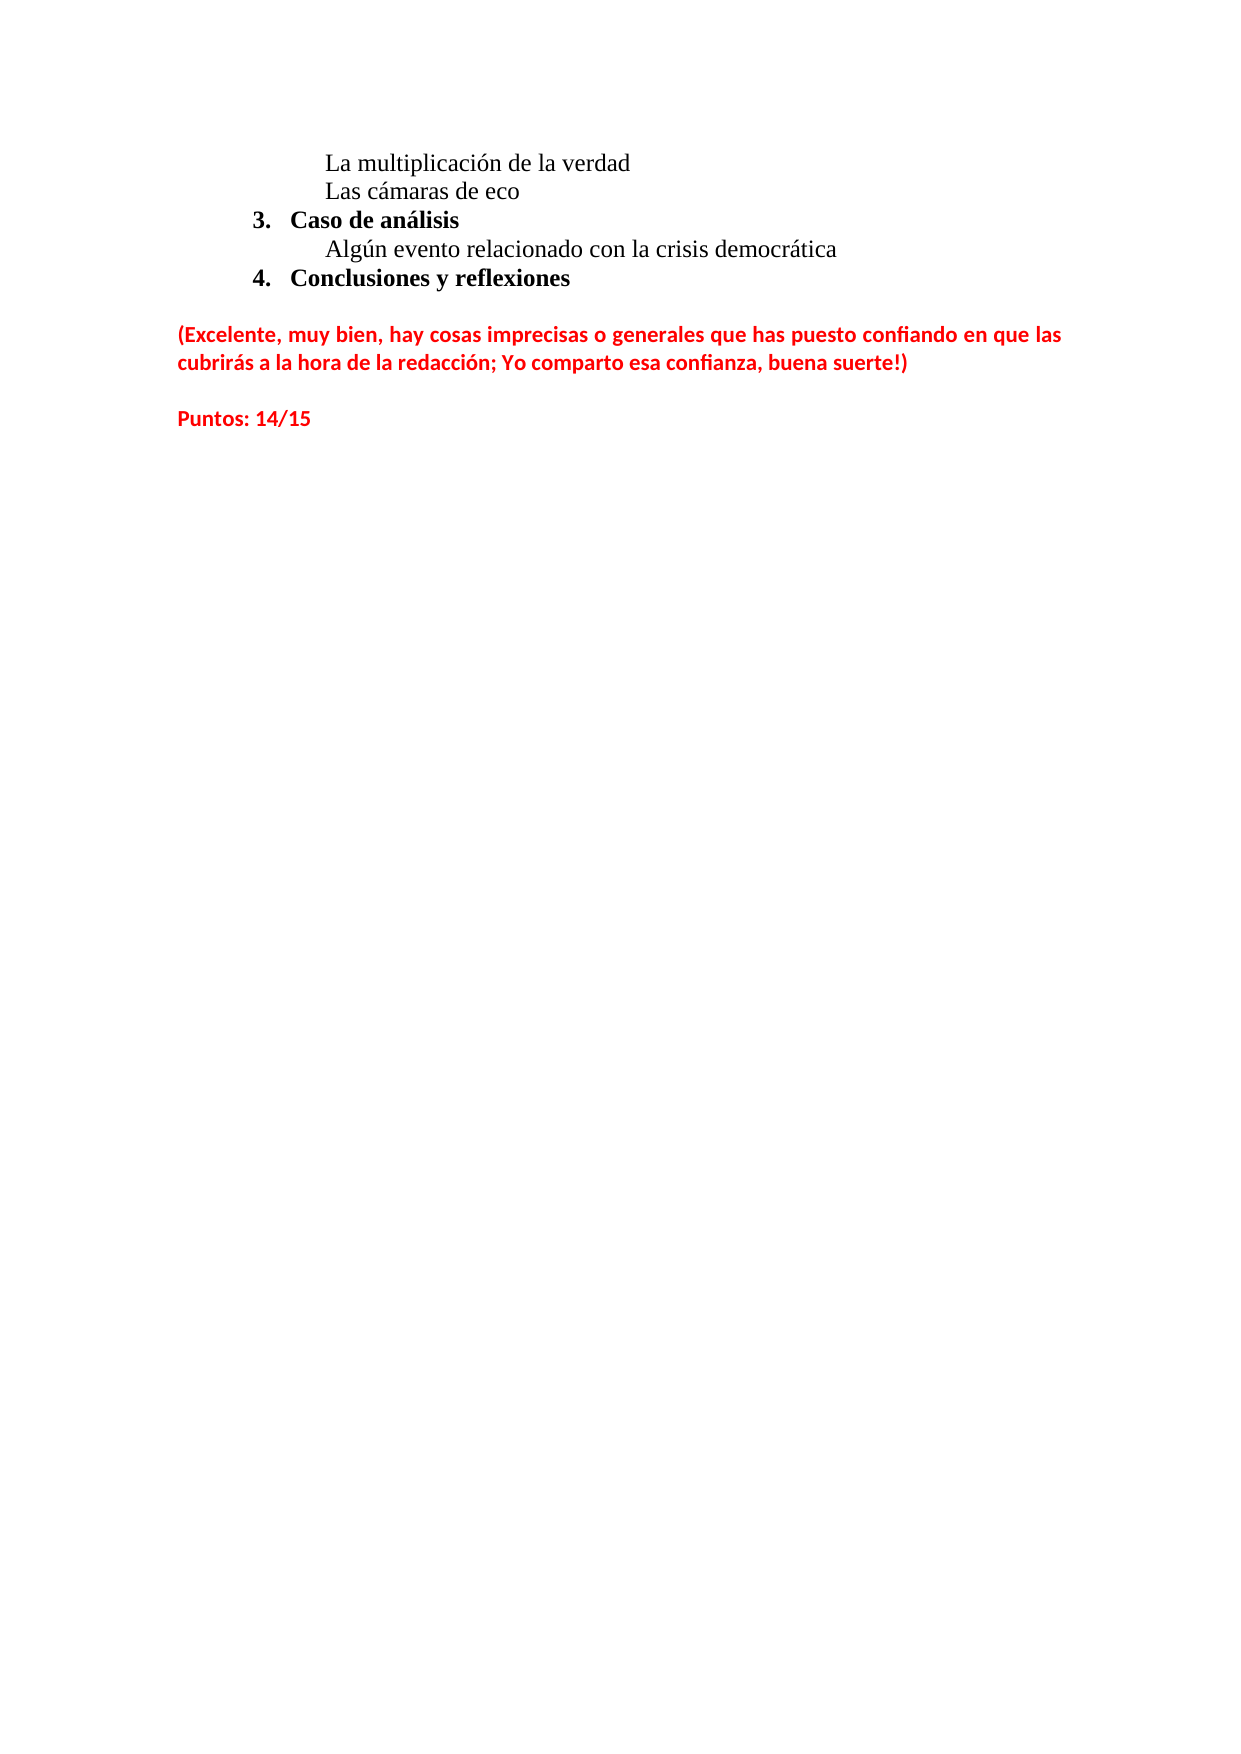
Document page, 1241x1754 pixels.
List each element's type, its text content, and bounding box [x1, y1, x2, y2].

text (Excelente, muy bien, hay cosas imprecisas o generales que has puesto confiando en que las cubrirás a la hora de la redacción; Yo comparto esa confianza, buena suerte!) [177, 320, 1063, 376]
list Caso de análisis [252, 205, 1063, 234]
list Algún evento relacionado con la crisis democrática [290, 234, 1063, 263]
list Las cámaras de eco [290, 176, 1063, 205]
list Conclusiones y reflexiones [252, 263, 1063, 291]
list La multiplicación de la verdad [290, 148, 1063, 176]
text Puntos: 14/15 [177, 404, 1063, 432]
